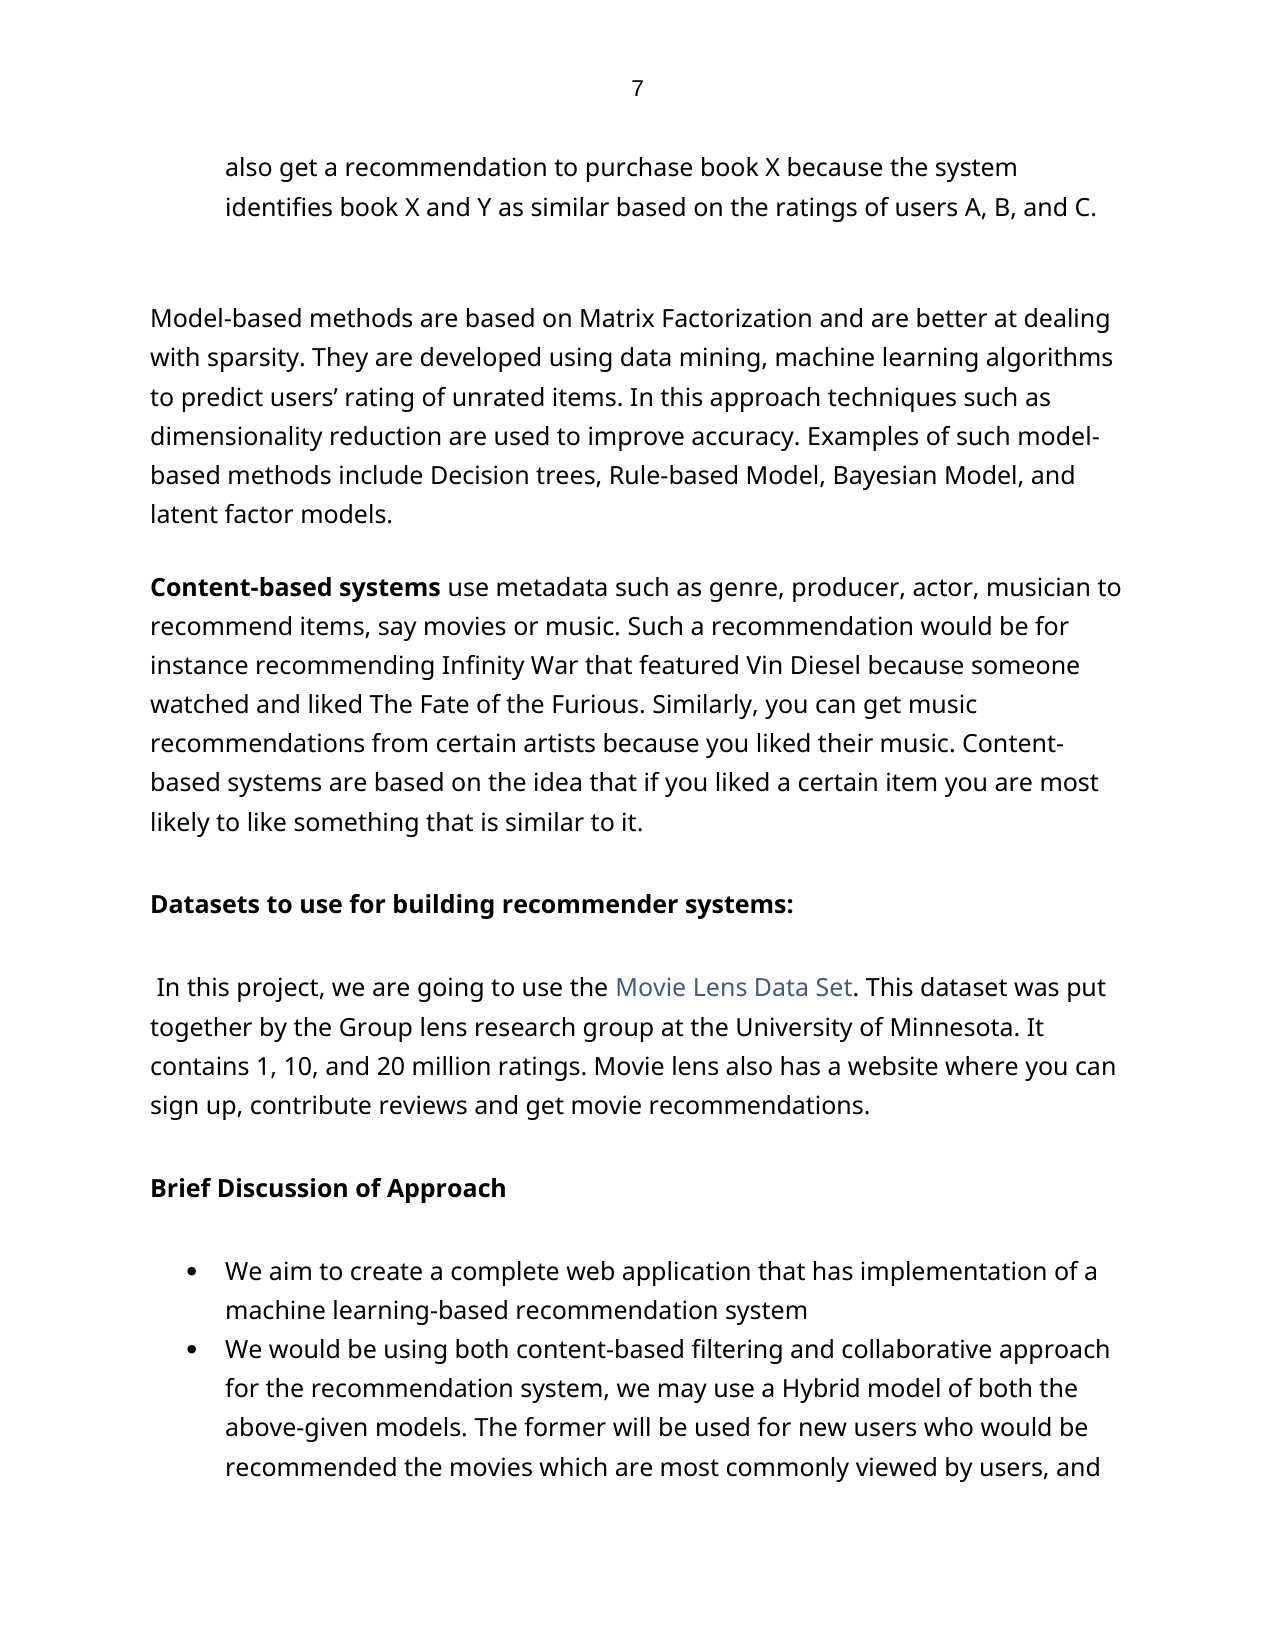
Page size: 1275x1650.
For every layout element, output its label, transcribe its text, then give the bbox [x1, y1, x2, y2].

list We aim to create a complete web application that has implementation of a machine learning-based recommendation system [187, 1253, 1125, 1327]
text Brief Discussion of Approach [150, 1170, 1125, 1204]
text In this project, we are going to use the Movie Lens Data Set. This dataset was put together by the Group lens research group at the University of Minnesota. It contains 1, 10, and 20 million ratings. Movie lens also has a website where you can sign up, contribute reviews and get movie recommendations. [150, 970, 1125, 1122]
text Model-based methods are based on Matrix Factorization and are better at dealing with sparsity. They are developed using data mining, machine learning algorithms to predict users’ rating of unrated items. In this approach techniques such as dimensionality reduction are used to improve accuracy. Examples of such model-based methods include Decision trees, Rule-based Model, Bayesian Model, and latent factor models. [150, 301, 1125, 531]
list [187, 1332, 1125, 1483]
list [187, 150, 1125, 223]
text Content-based systems use metadata such as genre, producer, actor, musician to recommend items, say movies or music. Such a recommendation would be for instance recommending Infinity War that featured Vin Diesel because someone watched and liked The Fate of the Furious. Similarly, you can get music recommendations from certain artists because you liked their music. Content-based systems are based on the idea that if you liked a certain item you are most likely to like something that is similar to it. [150, 569, 1125, 838]
text Datasets to use for building recommender systems: [150, 887, 1125, 921]
